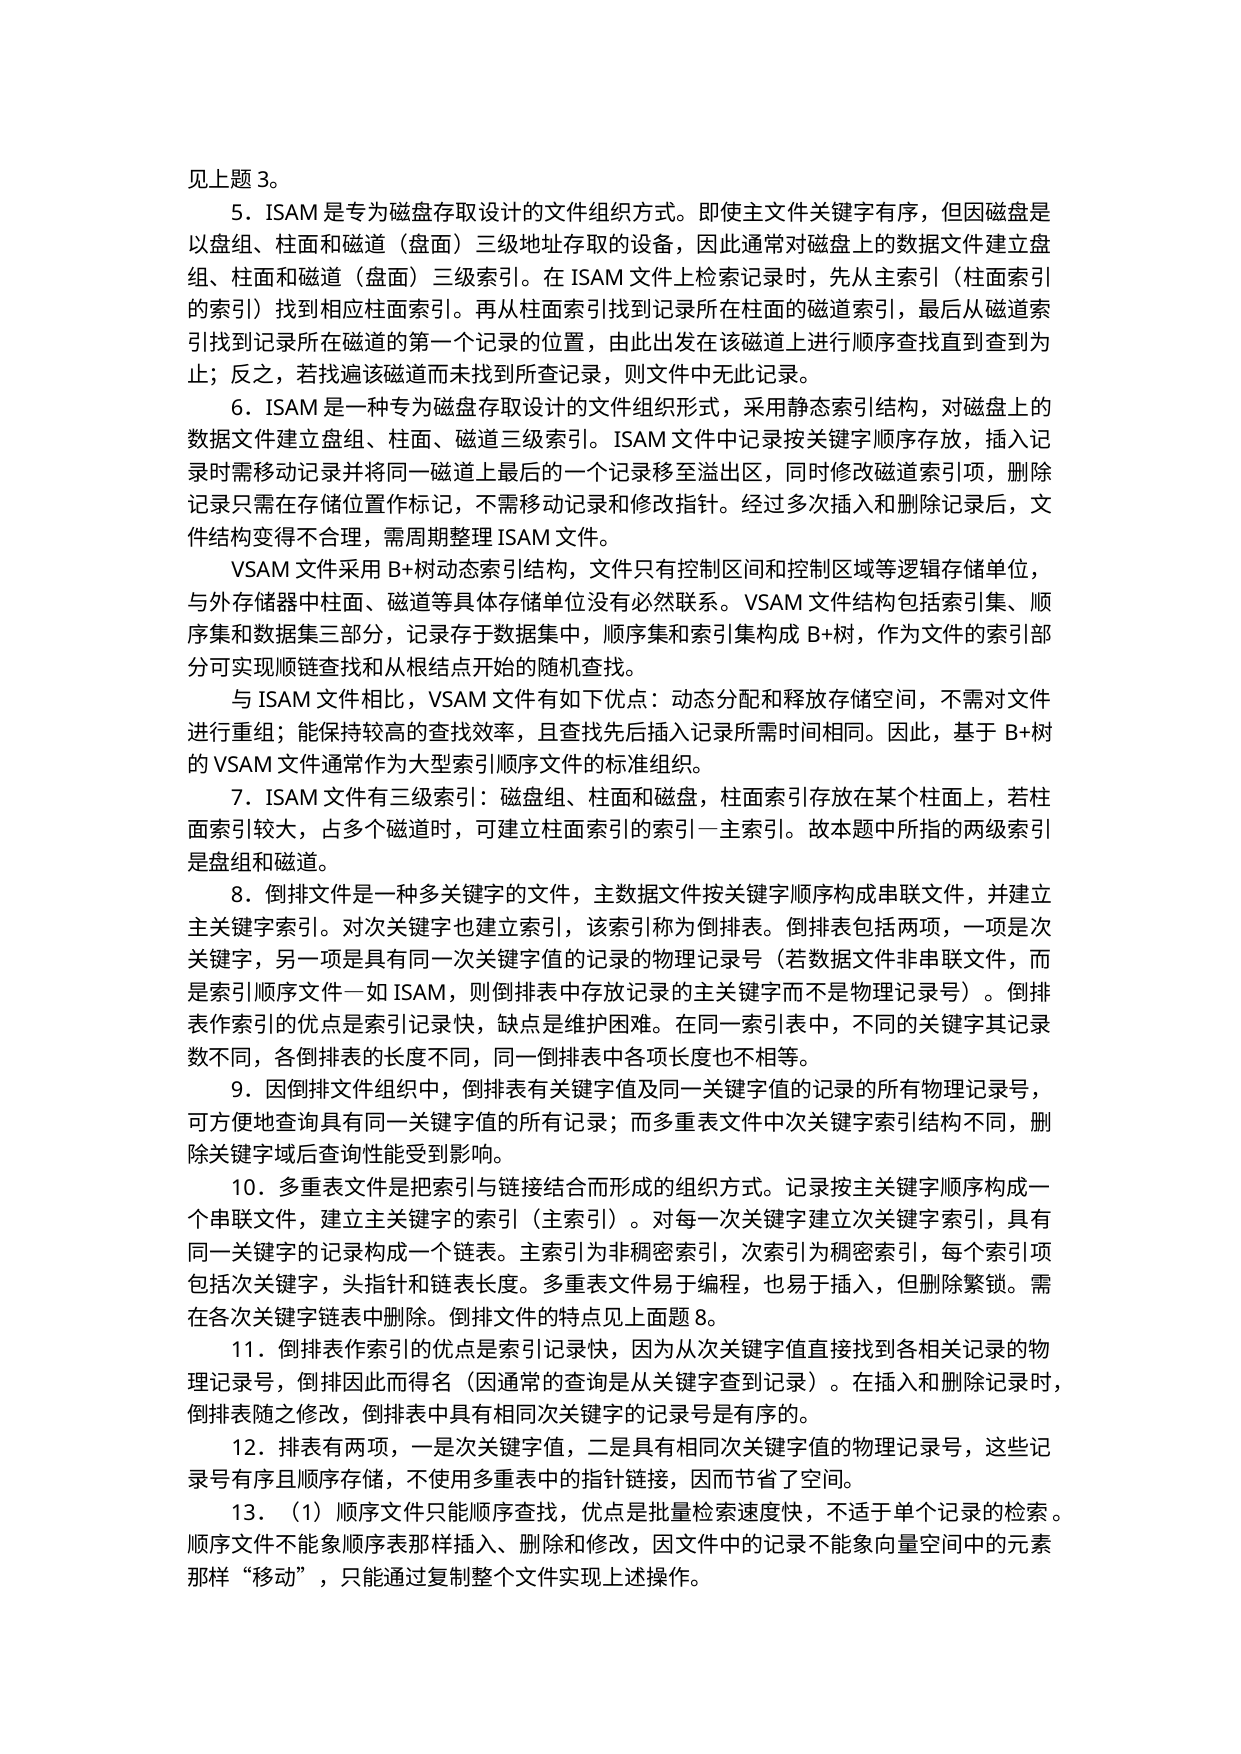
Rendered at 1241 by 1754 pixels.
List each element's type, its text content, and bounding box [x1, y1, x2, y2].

text 8．倒排文件是一种多关键字的文件，主数据文件按关键字顺序构成串联文件，并建立主关键字索引。对次关键字也建立索引，该索引称为倒排表。倒排表包括两项，一项是次关键字，另一项是具有同一次关键字值的记录的物理记录号（若数据文件非串联文件，而是索引顺序文件—如ISAM，则倒排表中存放记录的主关键字而不是物理记录号）。倒排表作索引的优点是索引记录快，缺点是维护困难。在同一索引表中，不同的关键字其记录数不同，各倒排表的长度不同，同一倒排表中各项长度也不相等。 [187, 877, 1053, 1072]
text 12．排表有两项，一是次关键字值，二是具有相同次关键字值的物理记录号，这些记录号有序且顺序存储，不使用多重表中的指针链接，因而节省了空间。 [187, 1429, 1053, 1494]
text 与ISAM文件相比，VSAM文件有如下优点：动态分配和释放存储空间，不需对文件进行重组；能保持较高的查找效率，且查找先后插入记录所需时间相同。因此，基于B+树的VSAM文件通常作为大型索引顺序文件的标准组织。 [187, 682, 1053, 779]
text 5．ISAM是专为磁盘存取设计的文件组织方式。即使主文件关键字有序，但因磁盘是以盘组、柱面和磁道（盘面）三级地址存取的设备，因此通常对磁盘上的数据文件建立盘组、柱面和磁道（盘面）三级索引。在ISAM文件上检索记录时，先从主索引（柱面索引的索引）找到相应柱面索引。再从柱面索引找到记录所在柱面的磁道索引，最后从磁道索引找到记录所在磁道的第一个记录的位置，由此出发在该磁道上进行顺序查找直到查到为止；反之，若找遍该磁道而未找到所查记录，则文件中无此记录。 [187, 194, 1053, 389]
text 7．ISAM文件有三级索引：磁盘组、柱面和磁盘，柱面索引存放在某个柱面上，若柱面索引较大，占多个磁道时，可建立柱面索引的索引—主索引。故本题中所指的两级索引是盘组和磁道。 [187, 779, 1053, 877]
text 9．因倒排文件组织中，倒排表有关键字值及同一关键字值的记录的所有物理记录号，可方便地查询具有同一关键字值的所有记录；而多重表文件中次关键字索引结构不同，删除关键字域后查询性能受到影响。 [187, 1072, 1053, 1169]
text 10．多重表文件是把索引与链接结合而形成的组织方式。记录按主关键字顺序构成一个串联文件，建立主关键字的索引（主索引）。对每一次关键字建立次关键字索引，具有同一关键字的记录构成一个链表。主索引为非稠密索引，次索引为稠密索引，每个索引项包括次关键字，头指针和链表长度。多重表文件易于编程，也易于插入，但删除繁锁。需在各次关键字链表中删除。倒排文件的特点见上面题8。 [187, 1169, 1053, 1332]
text VSAM文件采用B+树动态索引结构，文件只有控制区间和控制区域等逻辑存储单位，与外存储器中柱面、磁道等具体存储单位没有必然联系。VSAM文件结构包括索引集、顺序集和数据集三部分，记录存于数据集中，顺序集和索引集构成B+树，作为文件的索引部分可实现顺链查找和从根结点开始的随机查找。 [187, 552, 1053, 682]
text 6．ISAM是一种专为磁盘存取设计的文件组织形式，采用静态索引结构，对磁盘上的数据文件建立盘组、柱面、磁道三级索引。ISAM文件中记录按关键字顺序存放，插入记录时需移动记录并将同一磁道上最后的一个记录移至溢出区，同时修改磁道索引项，删除记录只需在存储位置作标记，不需移动记录和修改指针。经过多次插入和删除记录后，文件结构变得不合理，需周期整理ISAM文件。 [187, 389, 1053, 552]
text 11．倒排表作索引的优点是索引记录快，因为从次关键字值直接找到各相关记录的物理记录号，倒排因此而得名（因通常的查询是从关键字查到记录）。在插入和删除记录时，倒排表随之修改，倒排表中具有相同次关键字的记录号是有序的。 [187, 1332, 1053, 1429]
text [187, 162, 1053, 194]
text 13．（1）顺序文件只能顺序查找，优点是批量检索速度快，不适于单个记录的检索。顺序文件不能象顺序表那样插入、删除和修改，因文件中的记录不能象向量空间中的元素那样“移动”，只能通过复制整个文件实现上述操作。 [187, 1494, 1053, 1592]
